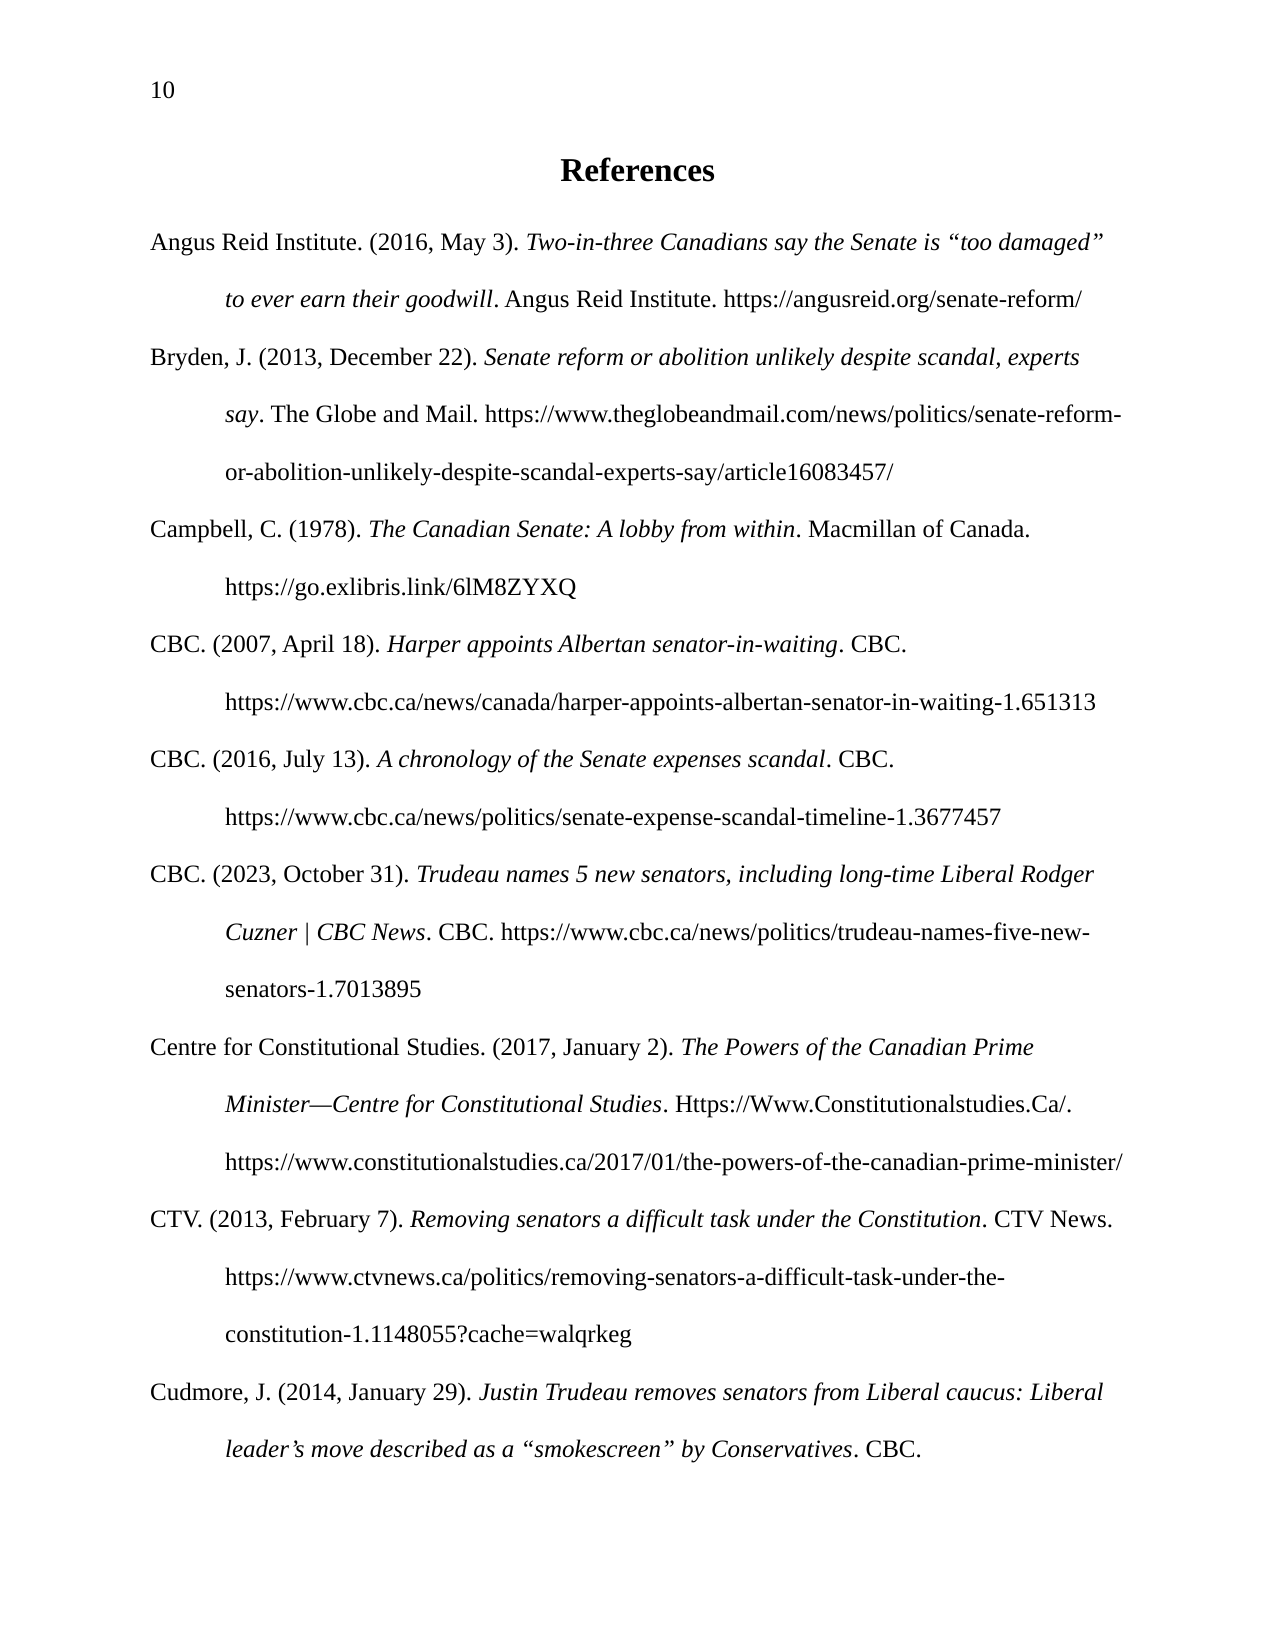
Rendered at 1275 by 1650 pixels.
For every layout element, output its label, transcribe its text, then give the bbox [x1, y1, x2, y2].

text CBC. (2023, October 31). Trudeau names 5 new senators, including long-time Liberal Rodger Cuzner | CBC News. CBC. https://www.cbc.ca/news/politics/trudeau-names-five-new-senators-1.7013895 [150, 859, 1125, 1003]
text Centre for Constitutional Studies. (2017, January 2). The Powers of the Canadian Prime Minister—Centre for Constitutional Studies. Https://Www.Constitutionalstudies.Ca/. https://www.constitutionalstudies.ca/2017/01/the-powers-of-the-canadian-prime-minister/ [150, 1032, 1125, 1175]
text Campbell, C. (1978). The Canadian Senate: A lobby from within. Macmillan of Canada. https://go.exlibris.link/6lM8ZYXQ [150, 514, 1125, 600]
text Bryden, J. (2013, December 22). Senate reform or abolition unlikely despite scandal, experts say. The Globe and Mail. https://www.theglobeandmail.com/news/politics/senate-reform-or-abolition-unlikely-despite-scandal-experts-say/article16083457/ [150, 342, 1125, 485]
text CTV. (2013, February 7). Removing senators a difficult task under the Constitution. CTV News. https://www.ctvnews.ca/politics/removing-senators-a-difficult-task-under-the-constitution-1.1148055?cache=walqrkeg [150, 1204, 1125, 1348]
text Angus Reid Institute. (2016, May 3). Two-in-three Canadians say the Senate is “too damaged” to ever earn their goodwill. Angus Reid Institute. https://angusreid.org/senate-reform/ [150, 227, 1125, 313]
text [150, 1377, 1125, 1463]
text CBC. (2016, July 13). A chronology of the Senate expenses scandal. CBC. https://www.cbc.ca/news/politics/senate-expense-scandal-timeline-1.3677457 [150, 744, 1125, 830]
text CBC. (2007, April 18). Harper appoints Albertan senator-in-waiting. CBC. https://www.cbc.ca/news/canada/harper-appoints-albertan-senator-in-waiting-1.651313 [150, 629, 1125, 715]
text References [150, 150, 1125, 188]
